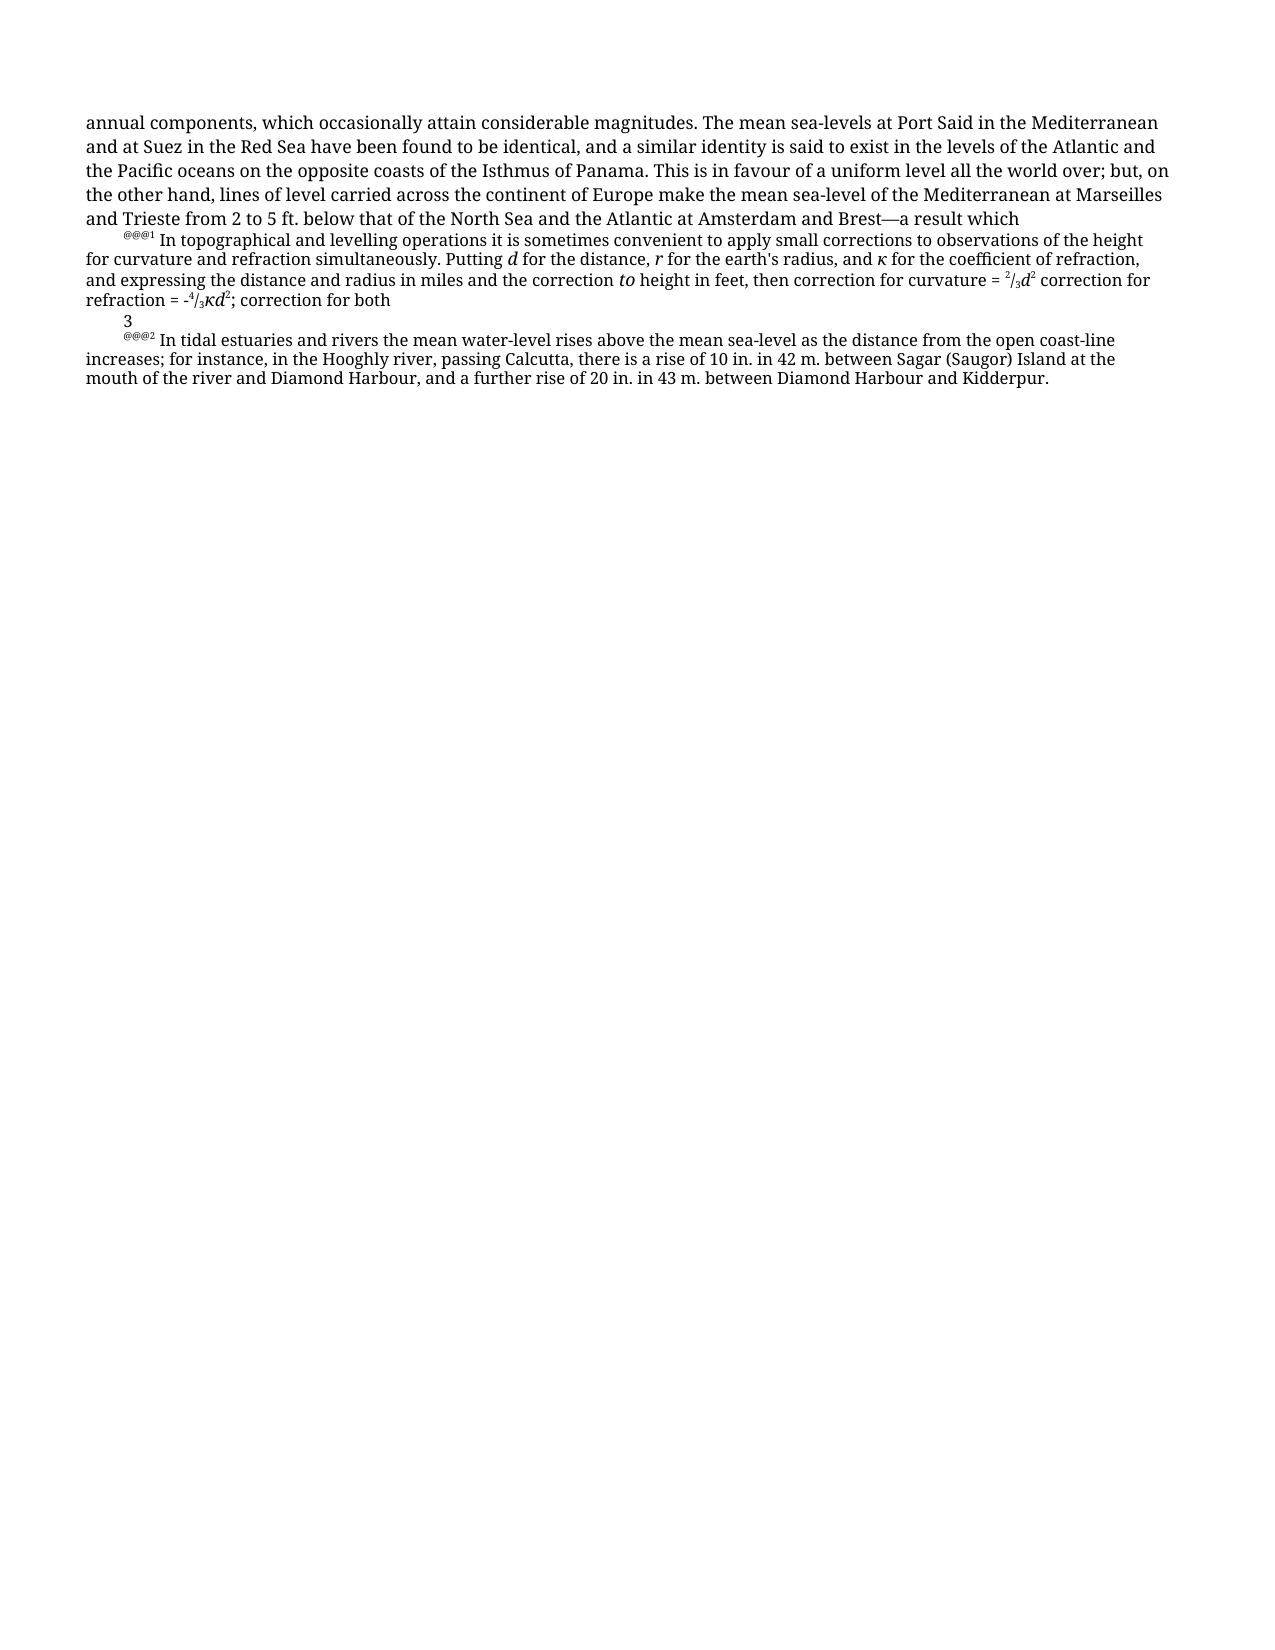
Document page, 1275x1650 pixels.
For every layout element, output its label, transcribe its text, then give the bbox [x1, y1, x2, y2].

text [86, 110, 1171, 231]
text @@@1 In topographical and levelling operations it is sometimes convenient to apply small corrections to observations of the height for curvature and refraction simultaneously. Putting d for the distance, r for the earth's radius, and κ for the coefficient of refraction, and expressing the distance and radius in miles and the correction to height in feet, then correction for curvature = 2/3d2 correction for refraction = -4/3κd2; correction for both [86, 231, 1171, 312]
text @@@2 In tidal estuaries and rivers the mean water-level rises above the mean sea-level as the distance from the open coast-line increases; for instance, in the Hooghly river, passing Calcutta, there is a rise of 10 in. in 42 m. between Sagar (Saugor) Island at the mouth of the river and Diamond Harbour, and a further rise of 20 in. in 43 m. between Diamond Harbour and Kidderpur. [86, 331, 1171, 389]
text 3 [86, 312, 1171, 331]
